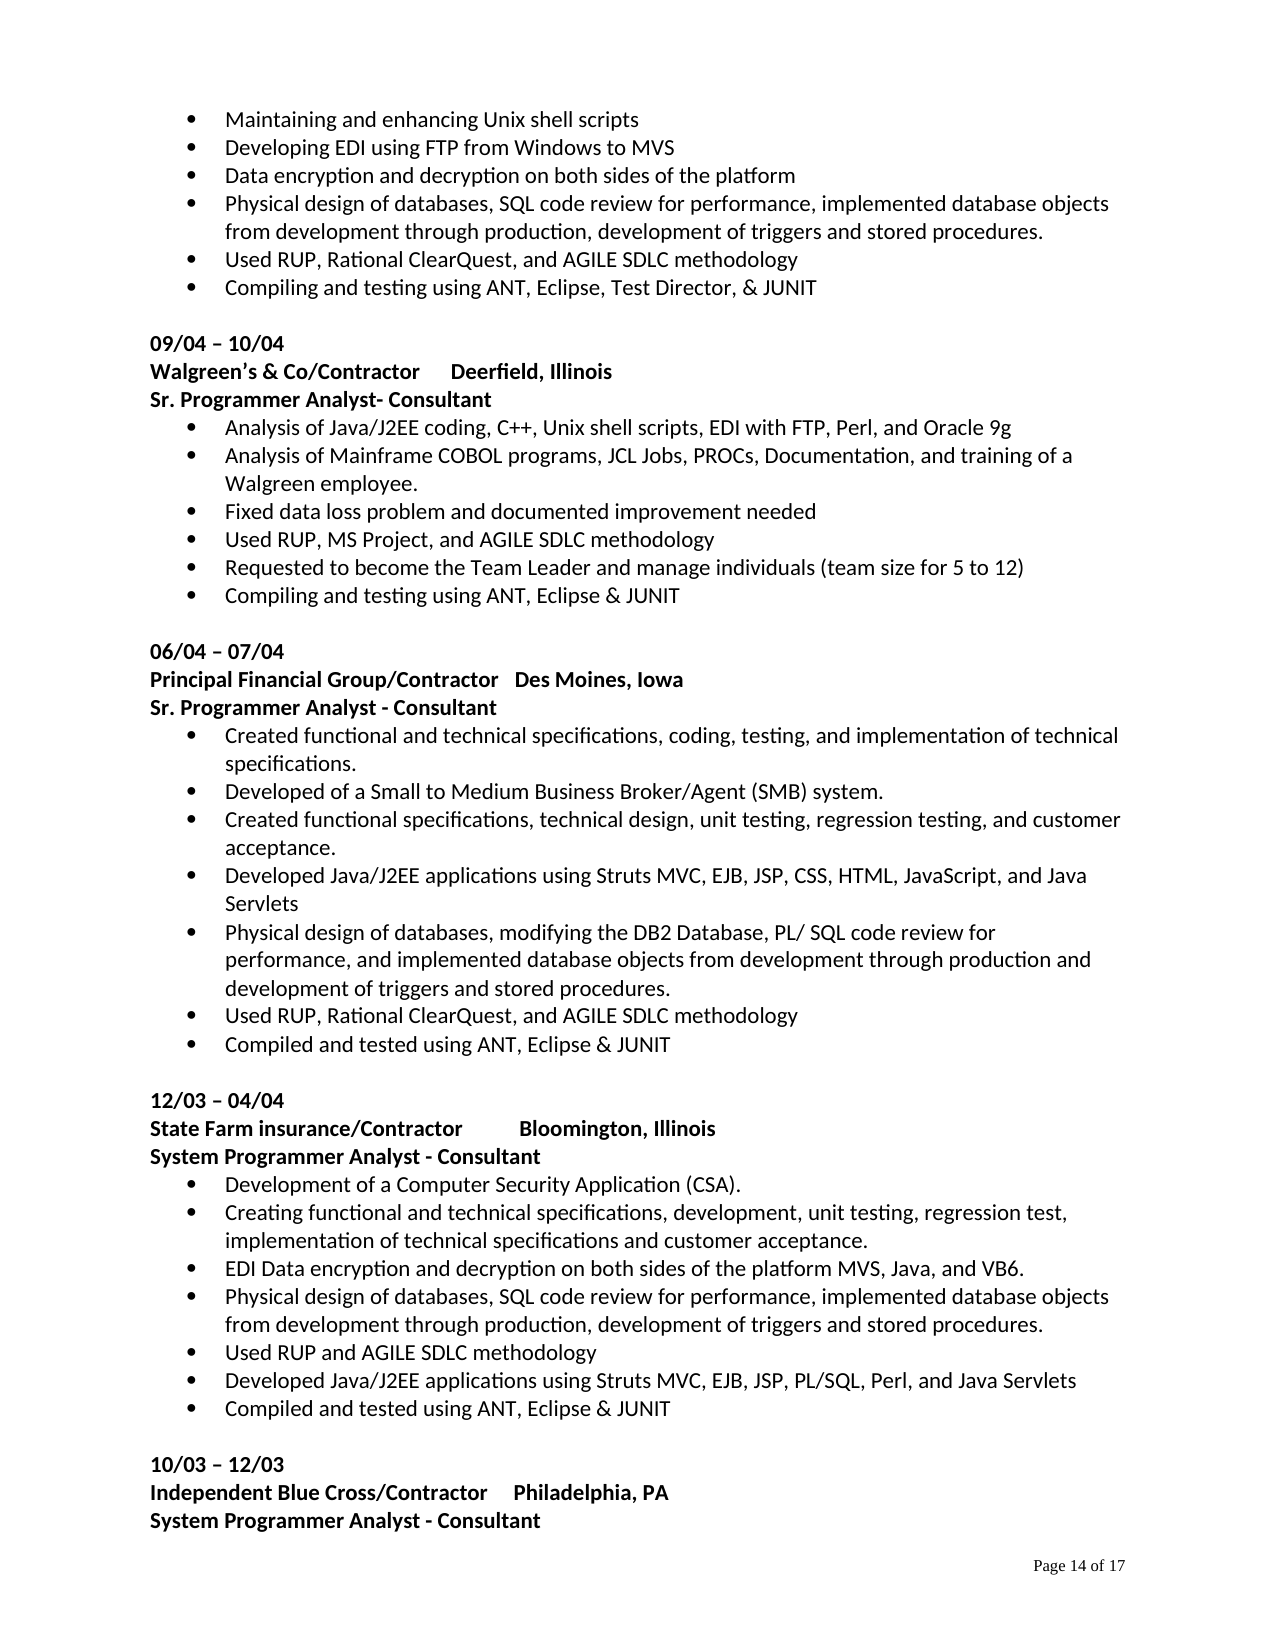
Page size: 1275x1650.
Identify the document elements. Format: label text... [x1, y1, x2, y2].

list Analysis of Mainframe COBOL programs, JCL Jobs, PROCs, Documentation, and training of a Walgreen employee. [187, 441, 1125, 497]
text Principal Financial Group/Contractor Des Moines, Iowa [150, 665, 1125, 693]
list Used RUP, Rational ClearQuest, and AGILE SDLC methodology [187, 245, 1125, 273]
list Physical design of databases, modifying the DB2 Database, PL/ SQL code review for performance, and implemented database objects from development through production and development of triggers and stored procedures. [187, 918, 1125, 1002]
list Compiled and tested using ANT, Eclipse & JUNIT [187, 1030, 1125, 1058]
list Fixed data loss problem and documented improvement needed [187, 497, 1125, 525]
text System Programmer Analyst - Consultant [150, 1506, 1125, 1534]
list Creating functional and technical specifications, development, unit testing, regression test, implementation of technical specifications and customer acceptance. [187, 1198, 1125, 1254]
text Sr. Programmer Analyst- Consultant [150, 385, 1125, 413]
list Used RUP, Rational ClearQuest, and AGILE SDLC methodology [187, 1002, 1125, 1030]
text State Farm insurance/Contractor Bloomington, Illinois [150, 1114, 1125, 1142]
text 06/04 – 07/04 [150, 637, 1125, 665]
list Maintaining and enhancing Unix shell scripts [187, 105, 1125, 133]
list Created functional and technical specifications, coding, testing, and implementation of technical specifications. [187, 721, 1125, 777]
list Developed Java/J2EE applications using Struts MVC, EJB, JSP, PL/SQL, Perl, and Java Servlets [187, 1366, 1125, 1394]
list Developed of a Small to Medium Business Broker/Agent (SMB) system. [187, 777, 1125, 806]
text 12/03 – 04/04 [150, 1086, 1125, 1114]
text Independent Blue Cross/Contractor Philadelphia, PA [150, 1478, 1125, 1506]
list Compiling and testing using ANT, Eclipse & JUNIT [187, 581, 1125, 609]
text System Programmer Analyst - Consultant [150, 1142, 1125, 1170]
text Walgreen’s & Co/Contractor Deerfield, Illinois [150, 357, 1125, 385]
list Developed Java/J2EE applications using Struts MVC, EJB, JSP, CSS, HTML, JavaScript, and Java Servlets [187, 862, 1125, 918]
list Used RUP, MS Project, and AGILE SDLC methodology [187, 525, 1125, 553]
list Data encryption and decryption on both sides of the platform [187, 161, 1125, 189]
list Requested to become the Team Leader and manage individuals (team size for 5 to 12) [187, 553, 1125, 581]
text Sr. Programmer Analyst - Consultant [150, 693, 1125, 721]
list Created functional specifications, technical design, unit testing, regression testing, and customer acceptance. [187, 806, 1125, 862]
list Developing EDI using FTP from Windows to MVS [187, 133, 1125, 161]
list Analysis of Java/J2EE coding, C++, Unix shell scripts, EDI with FTP, Perl, and Oracle 9g [187, 413, 1125, 441]
list Used RUP and AGILE SDLC methodology [187, 1338, 1125, 1366]
list EDI Data encryption and decryption on both sides of the platform MVS, Java, and VB6. [187, 1254, 1125, 1282]
list Compiling and testing using ANT, Eclipse, Test Director, & JUNIT [187, 273, 1125, 301]
list Development of a Computer Security Application (CSA). [187, 1170, 1125, 1198]
list Compiled and tested using ANT, Eclipse & JUNIT [187, 1394, 1125, 1422]
text 10/03 – 12/03 [150, 1450, 1125, 1478]
text 09/04 – 10/04 [150, 329, 1125, 357]
